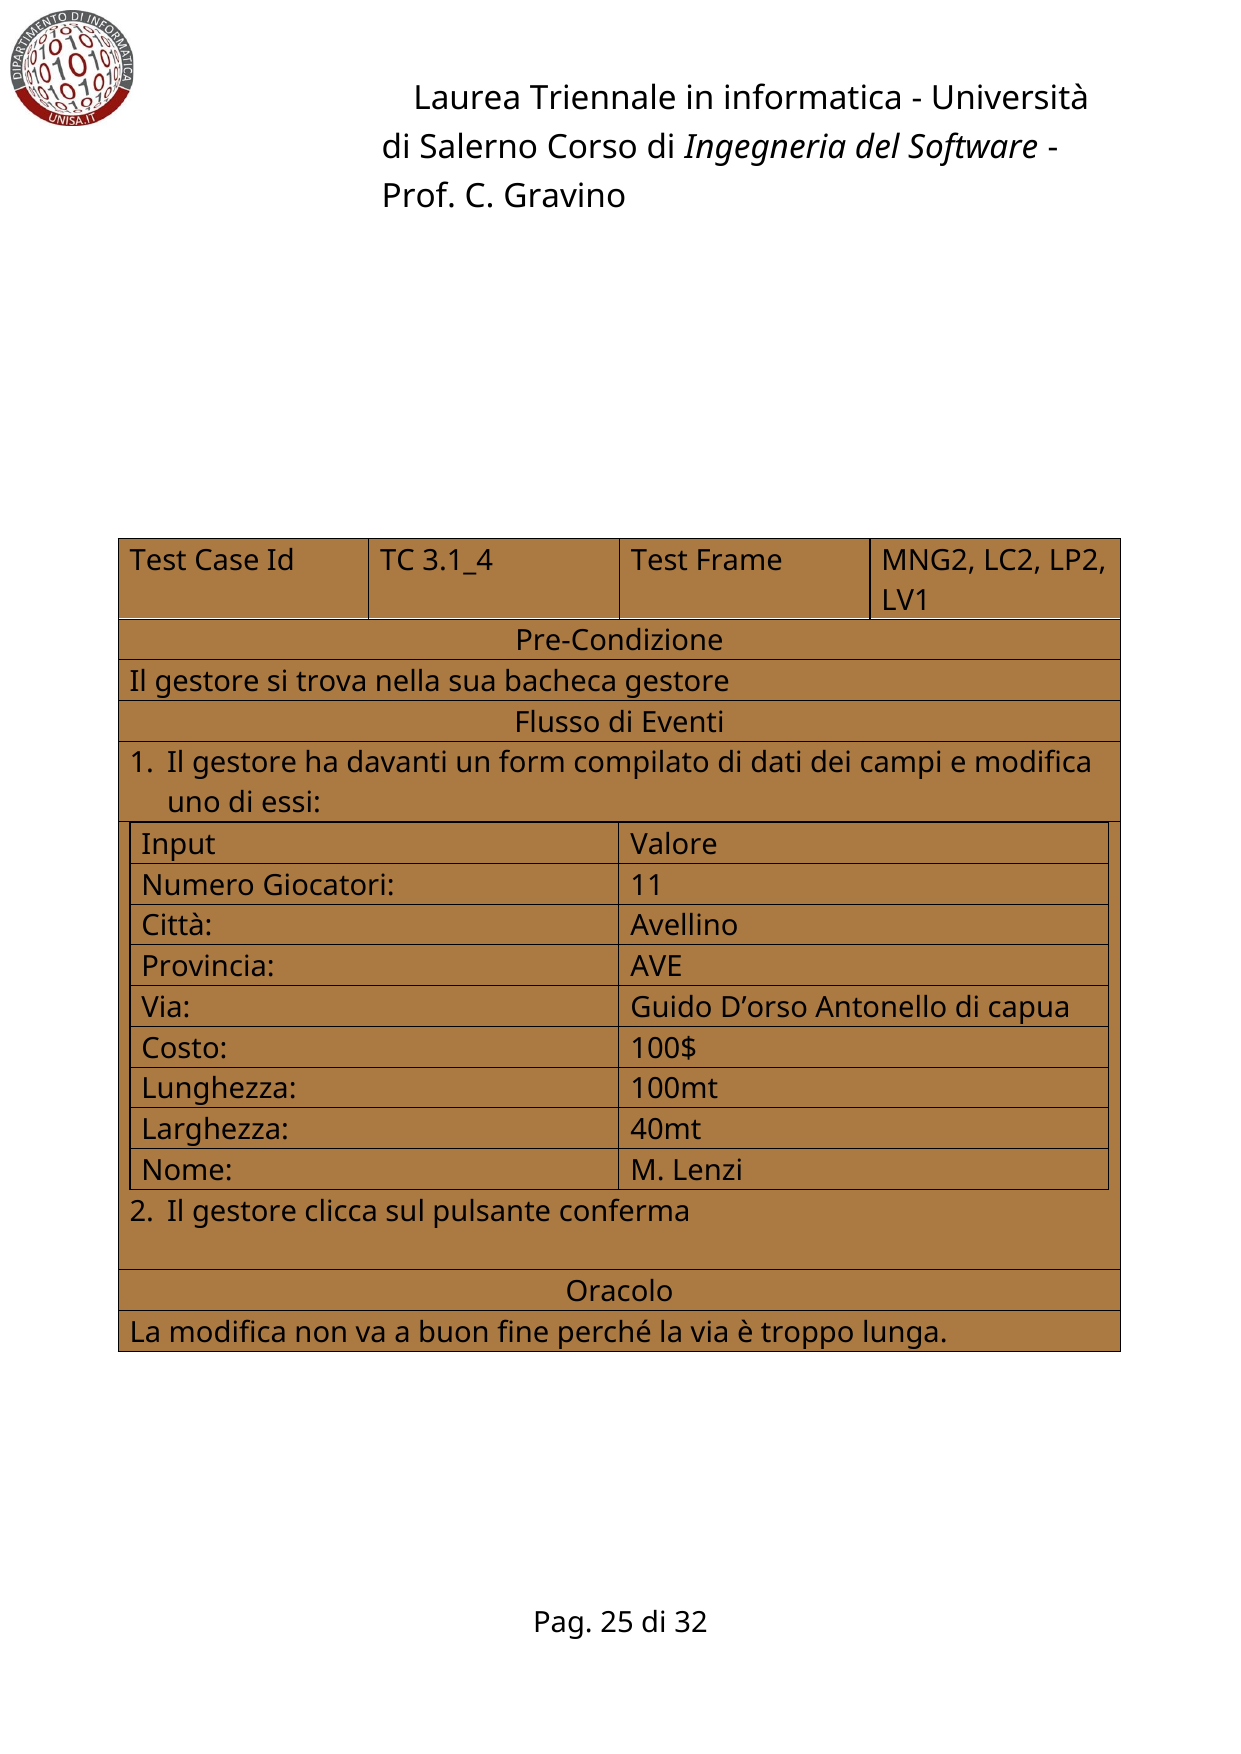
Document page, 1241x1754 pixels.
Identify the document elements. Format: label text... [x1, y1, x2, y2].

table_cell Il gestore clicca sul pulsante conferma [119, 822, 1120, 1269]
table_cell Pre-Condizione [119, 620, 1120, 659]
table_header Test Frame [620, 539, 869, 618]
table_cell Oracolo [119, 1270, 1120, 1310]
table_header Test Case Id [119, 539, 368, 618]
table_header TC 3.1_4 [369, 539, 619, 618]
table_cell Il gestore ha davanti un form compilato di dati dei campi e modifica uno di essi: [119, 742, 1120, 821]
picture [10, 10, 134, 126]
table_cell Flusso di Eventi [119, 701, 1120, 741]
table_cell Il gestore si trova nella sua bacheca gestore [119, 660, 1120, 700]
table_header MNG2, LC2, LP2, LV1 [871, 539, 1120, 618]
table_cell La modifica non va a buon fine perché la via è troppo lunga. [119, 1311, 1120, 1351]
